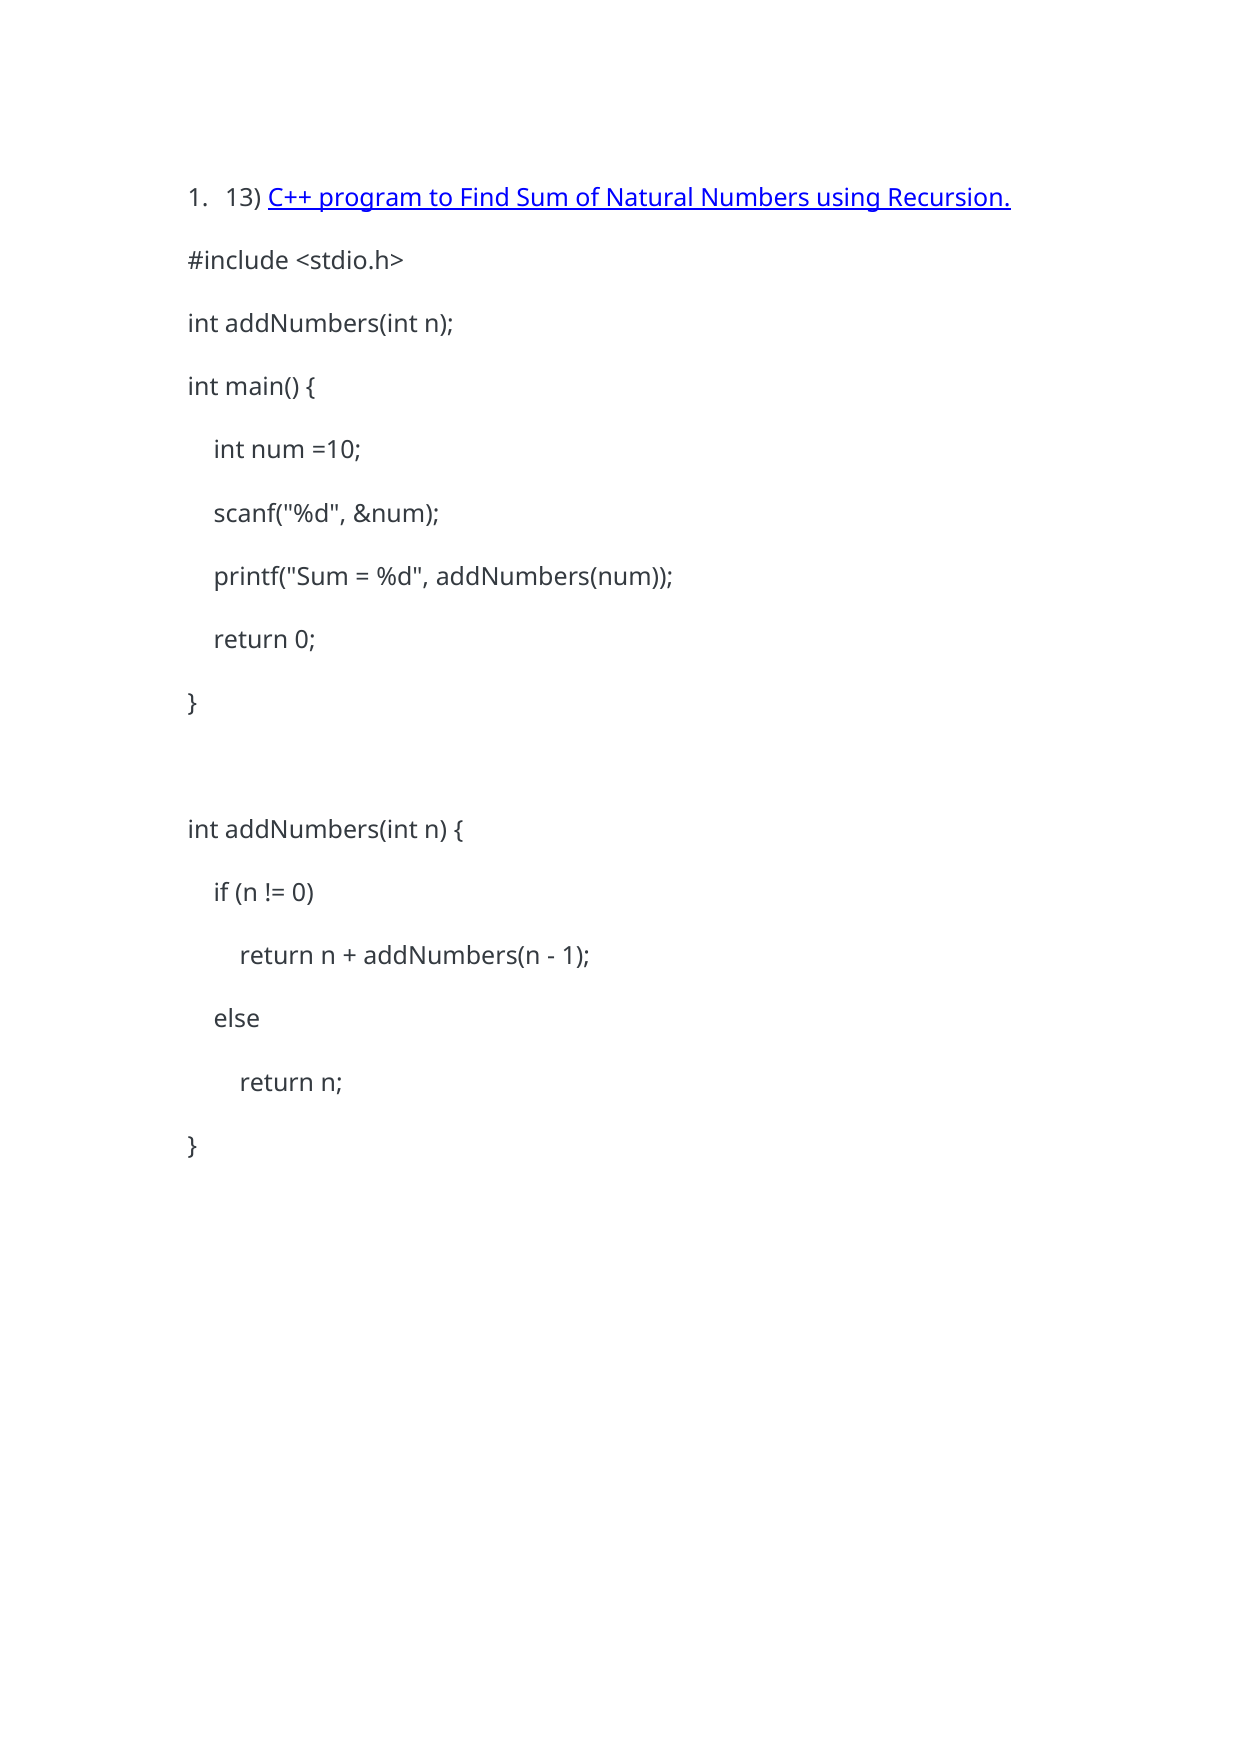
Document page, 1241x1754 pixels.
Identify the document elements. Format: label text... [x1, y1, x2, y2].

text } [187, 1128, 1090, 1162]
text return 0; [187, 622, 1090, 656]
text } [187, 685, 1090, 719]
text if (n != 0) [187, 875, 1090, 909]
text int addNumbers(int n) { [187, 811, 1090, 846]
text return n; [187, 1064, 1090, 1098]
list 13) C++ program to Find Sum of Natural Numbers using Recursion. [187, 179, 1090, 213]
text scanf("%d", &num); [187, 495, 1090, 529]
text int main() { [187, 369, 1090, 403]
text int num =10; [187, 432, 1090, 466]
text int addNumbers(int n); [187, 306, 1090, 340]
text printf("Sum = %d", addNumbers(num)); [187, 558, 1090, 593]
text return n + addNumbers(n - 1); [187, 938, 1090, 972]
text else [187, 1001, 1090, 1035]
text #include <stdio.h> [187, 242, 1090, 276]
